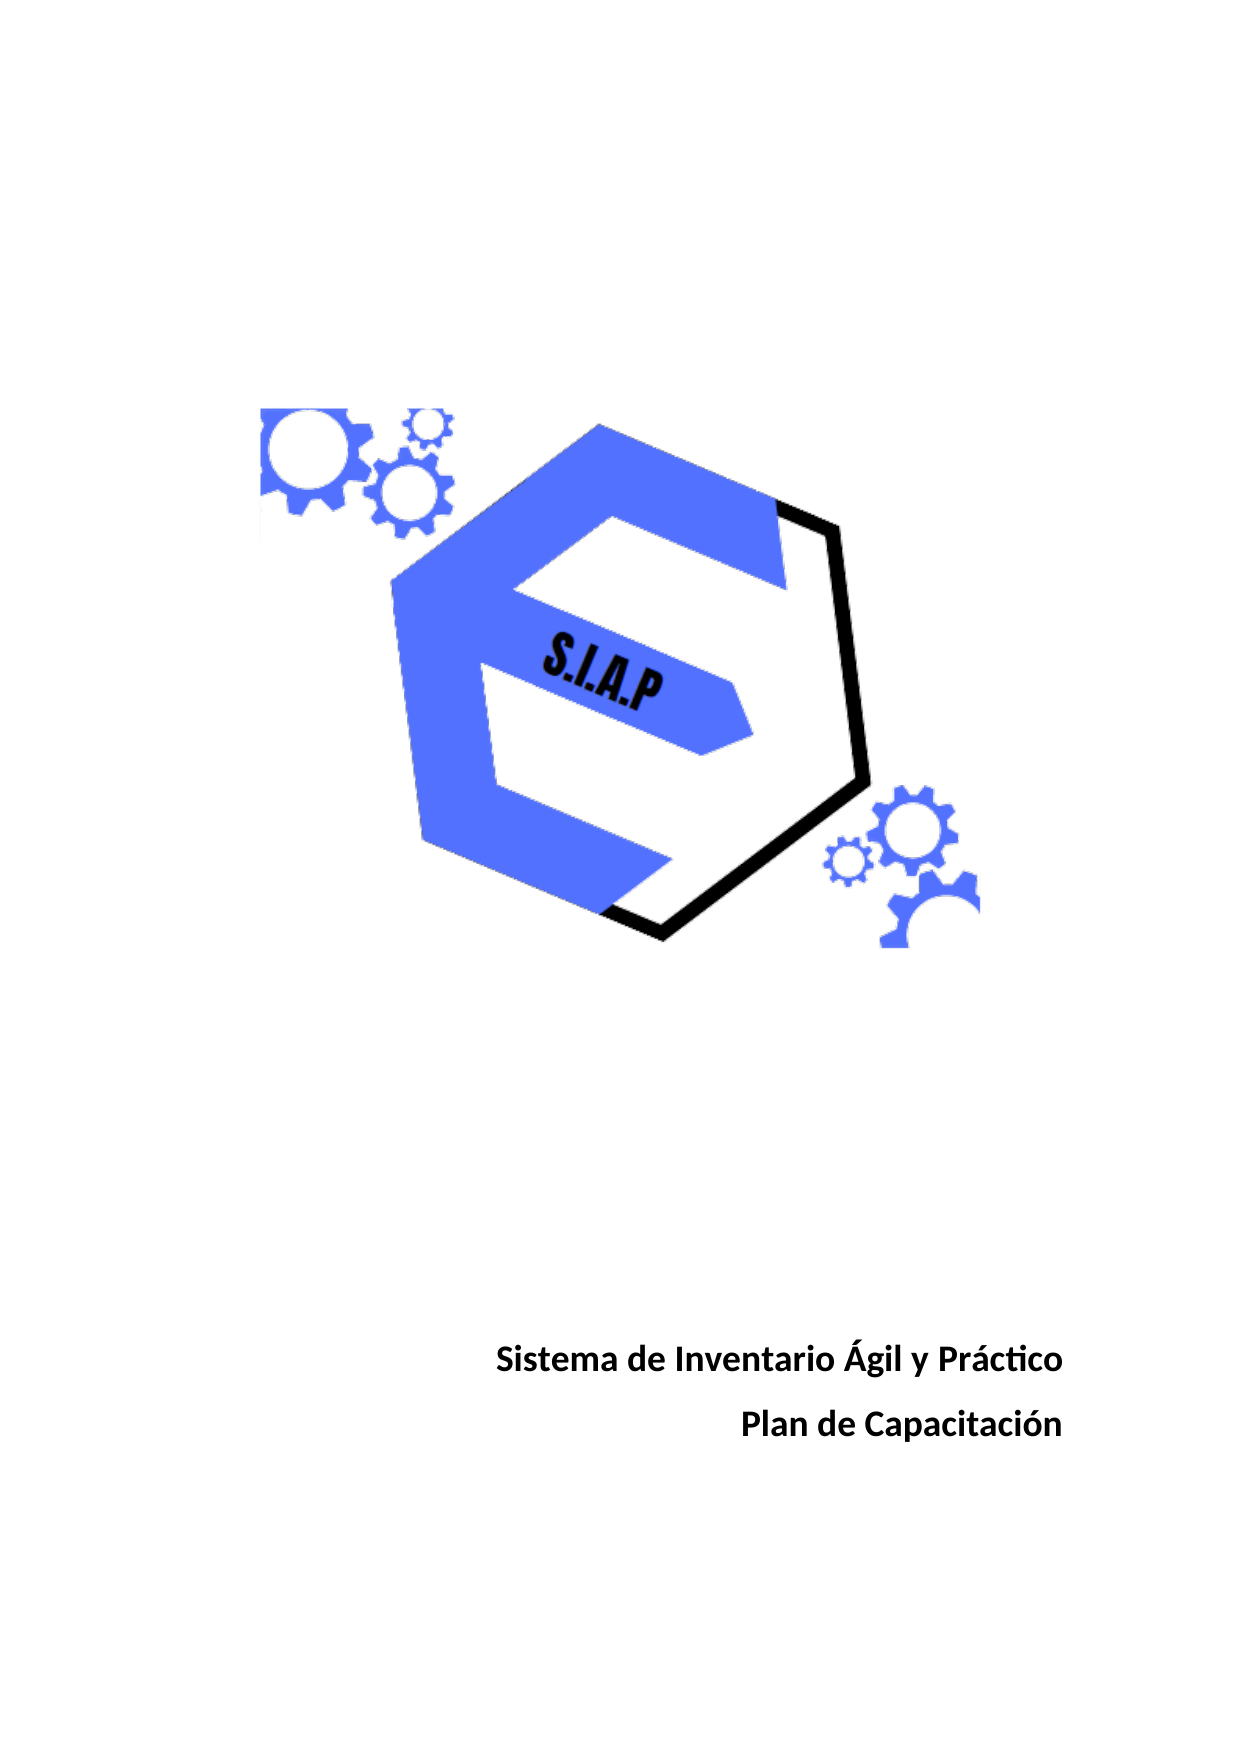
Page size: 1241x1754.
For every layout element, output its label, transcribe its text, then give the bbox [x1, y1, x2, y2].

text Sistema de Inventario Ágil y Práctico [177, 1335, 1063, 1381]
text Plan de Capacitación [177, 1400, 1063, 1446]
picture [259, 407, 982, 950]
